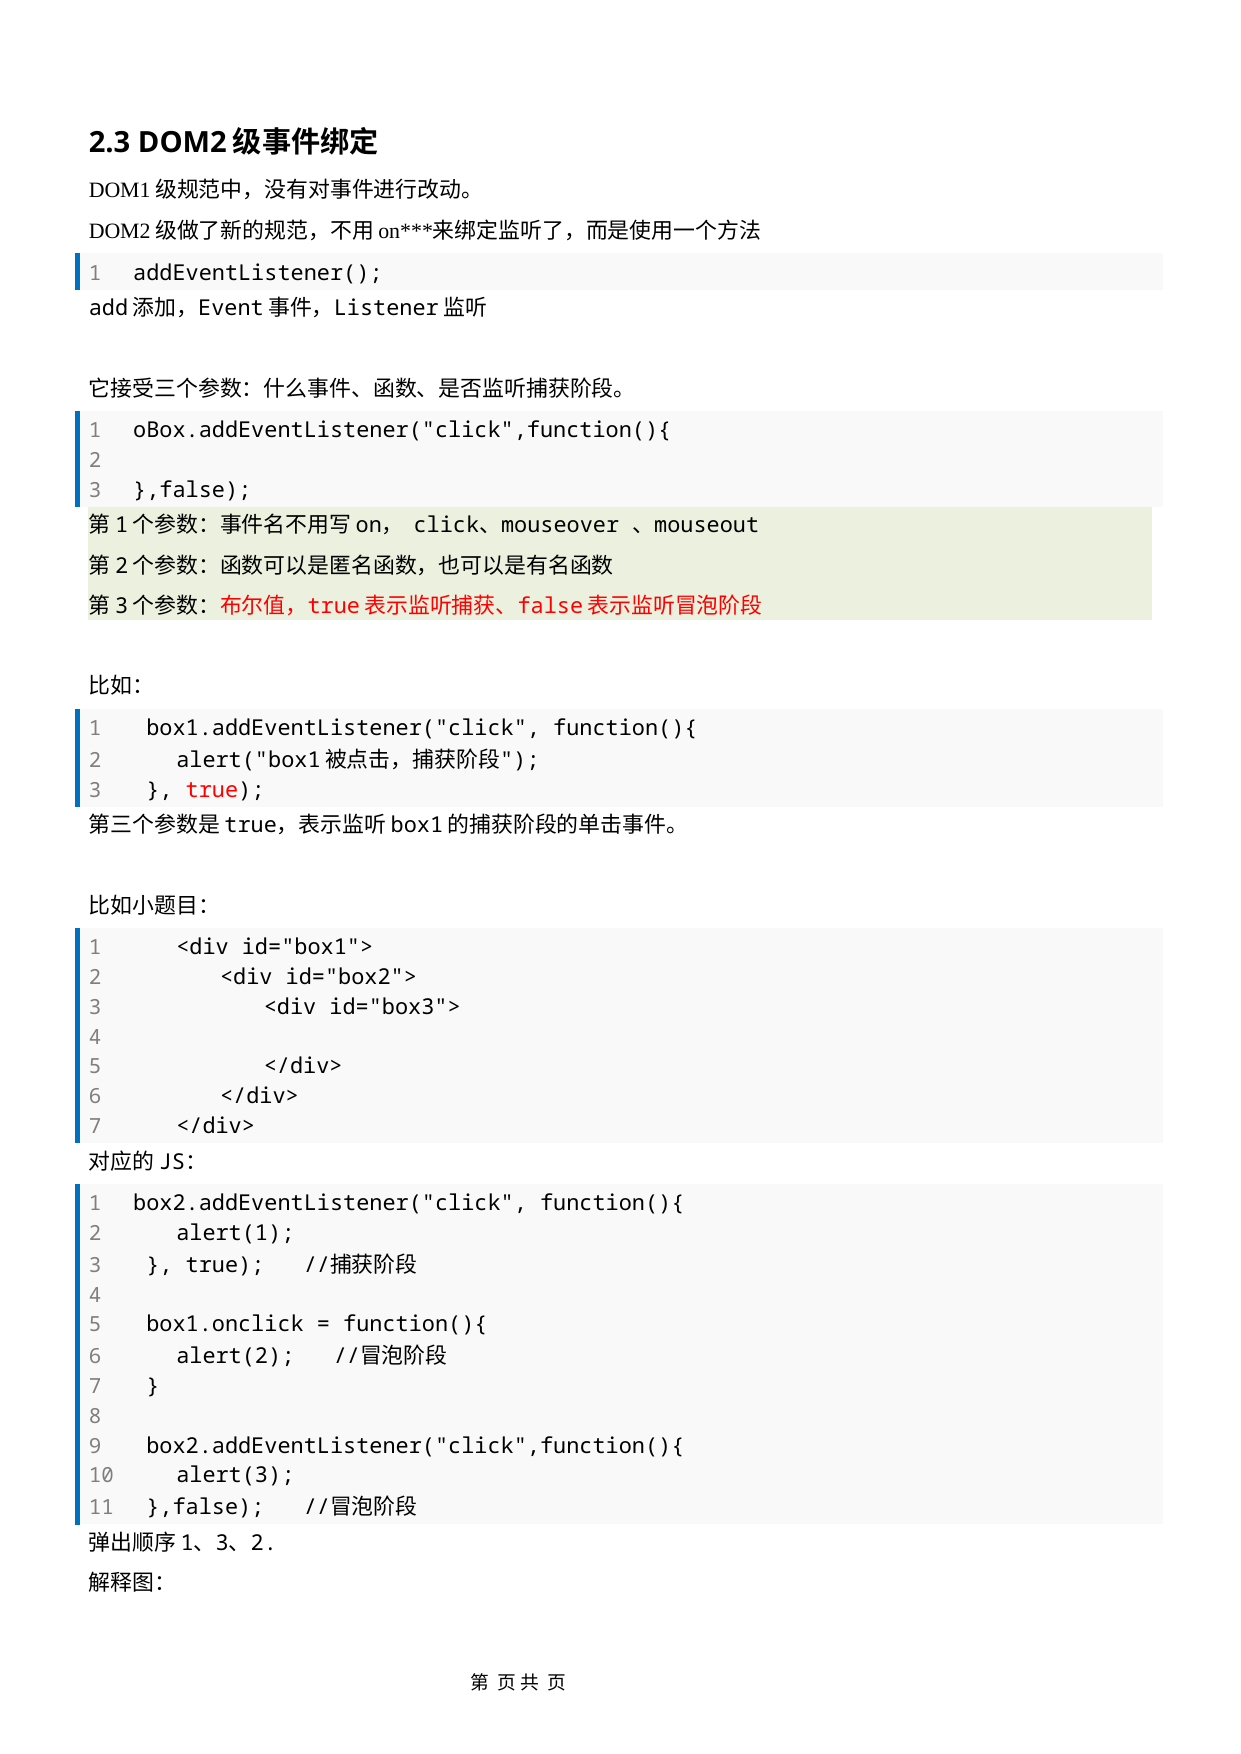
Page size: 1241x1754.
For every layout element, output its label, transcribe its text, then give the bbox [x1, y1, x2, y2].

table_header <div id="box1"> <div id="box2"> <div id="box3"> </div> </div> </div> [80, 928, 1163, 1143]
text 第2个参数：函数可以是匿名函数，也可以是有名函数 [88, 547, 1152, 580]
text 比如小题目： [88, 887, 1152, 920]
text add添加，Event事件，Listener监听 [88, 290, 1152, 322]
text 比如： [88, 668, 1152, 701]
subtitle 2.3 DOM2级事件绑定 [88, 107, 1152, 172]
text 第1个参数：事件名不用写on， click、mouseover 、mouseout [88, 507, 1152, 539]
table_header oBox.addEventListener("click",function(){ },false); [80, 411, 1163, 507]
table_header addEventListener(); [80, 253, 1163, 290]
text 解释图： [88, 1565, 1152, 1597]
text DOM1级规范中，没有对事件进行改动。 [88, 172, 1152, 204]
text 它接受三个参数：什么事件、函数、是否监听捕获阶段。 [88, 370, 1152, 403]
text 弹出顺序1、3、2. [88, 1524, 1152, 1557]
text 第三个参数是true，表示监听box1的捕获阶段的单击事件。 [88, 807, 1152, 839]
text DOM2级做了新的规范，不用on***来绑定监听了，而是使用一个方法 [88, 212, 1152, 245]
table_header box2.addEventListener("click", function(){ alert(1); }, true); //捕获阶段 box1.onclick = function(){ alert(2); //冒泡阶段 } box2.addEventListener("click",function(){ alert(3); },false); //冒泡阶段 [80, 1184, 1163, 1524]
text 第3个参数：布尔值，true表示监听捕获、false表示监听冒泡阶段 [88, 588, 1152, 620]
table_header box1.addEventListener("click", function(){ alert("box1被点击，捕获阶段"); }, true); [80, 709, 1163, 807]
text 对应的JS： [88, 1143, 1152, 1176]
